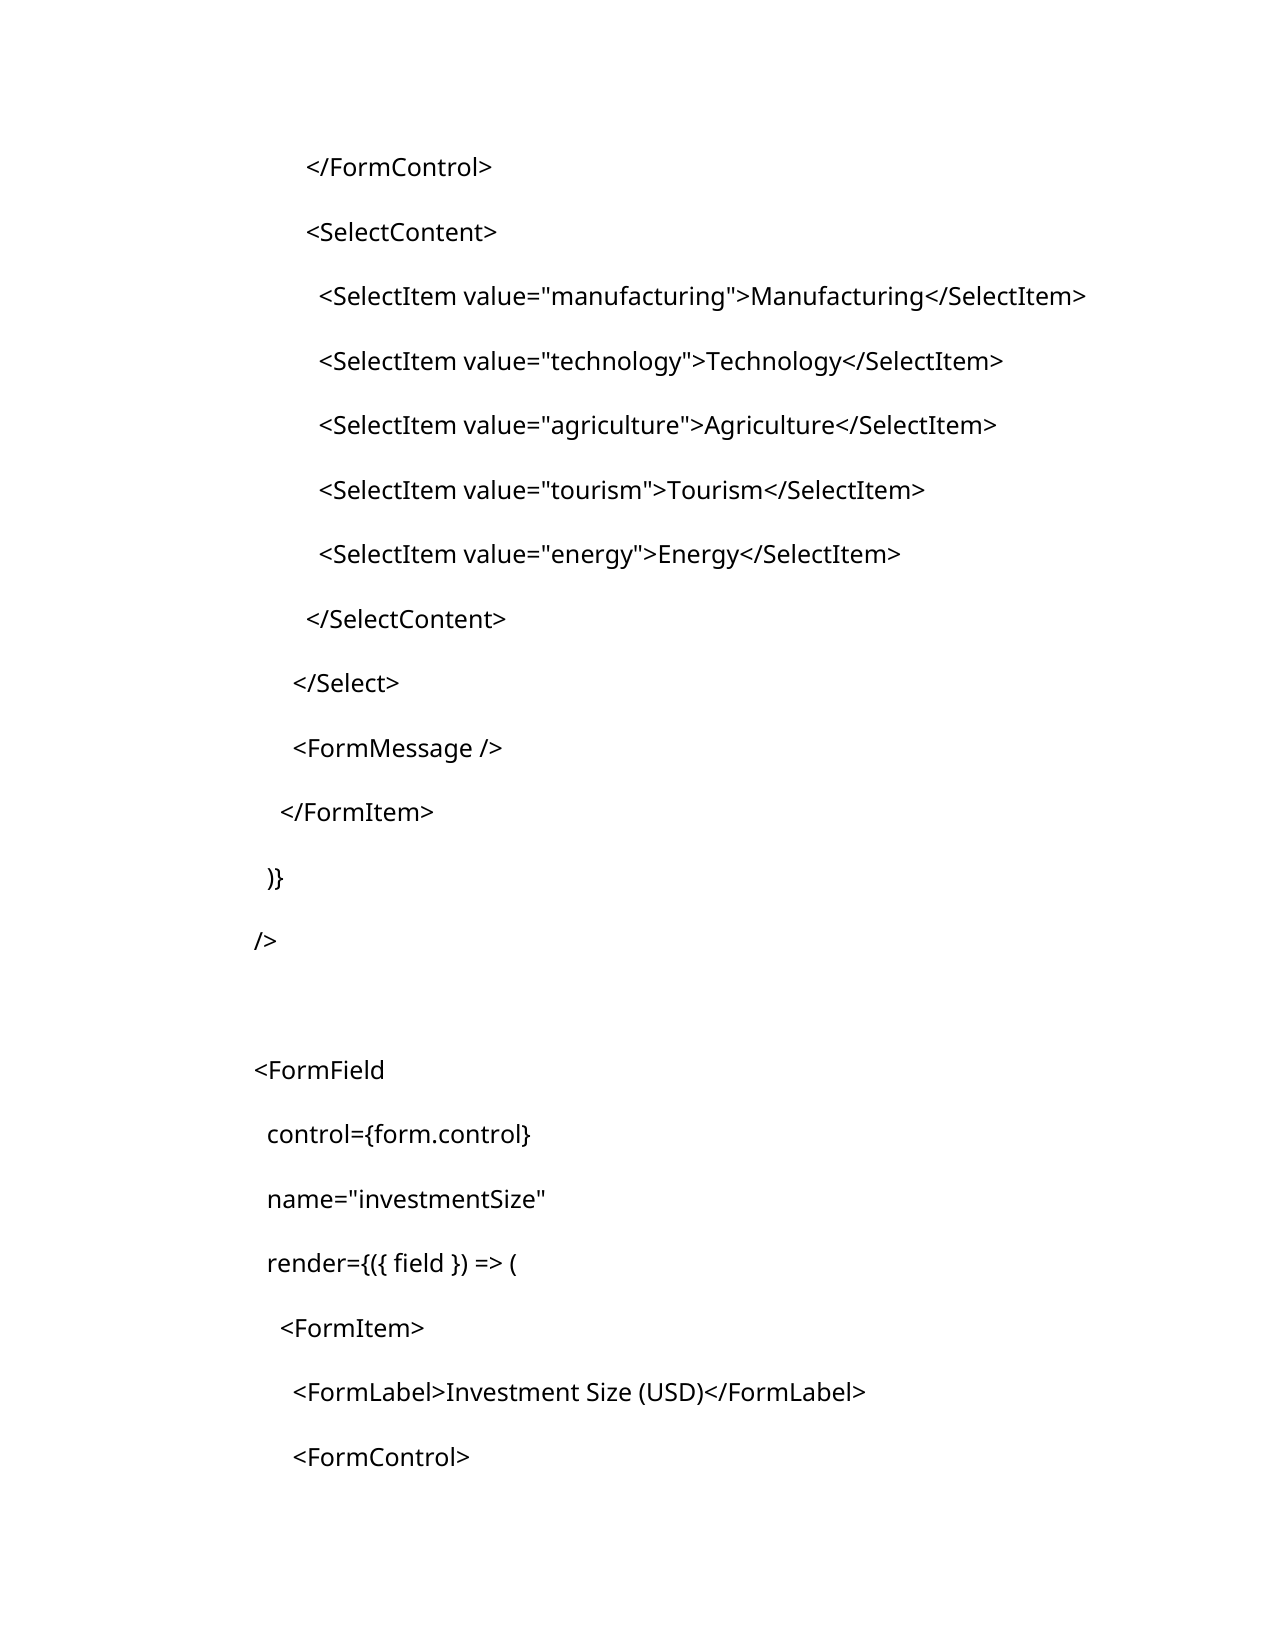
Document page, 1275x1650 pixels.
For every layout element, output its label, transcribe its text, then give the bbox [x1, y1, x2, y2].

text </FormItem> [150, 795, 1125, 829]
text )} [150, 859, 1125, 893]
text <SelectItem value="technology">Technology</SelectItem> [150, 343, 1125, 377]
text <SelectContent> [150, 214, 1125, 248]
text control={form.control} [150, 1117, 1125, 1151]
text <SelectItem value="agriculture">Agriculture</SelectItem> [150, 408, 1125, 442]
text <FormField [150, 1053, 1125, 1087]
text </SelectContent> [150, 601, 1125, 635]
text </FormControl> [150, 150, 1125, 184]
text <SelectItem value="manufacturing">Manufacturing</SelectItem> [150, 279, 1125, 313]
text </Select> [150, 666, 1125, 700]
text <FormMessage /> [150, 730, 1125, 764]
text /> [150, 924, 1125, 958]
text <FormControl> [150, 1439, 1125, 1474]
text <SelectItem value="tourism">Tourism</SelectItem> [150, 472, 1125, 506]
text <FormLabel>Investment Size (USD)</FormLabel> [150, 1375, 1125, 1409]
text name="investmentSize" [150, 1182, 1125, 1216]
text <SelectItem value="energy">Energy</SelectItem> [150, 537, 1125, 571]
text render={({ field }) => ( [150, 1246, 1125, 1280]
text <FormItem> [150, 1311, 1125, 1345]
